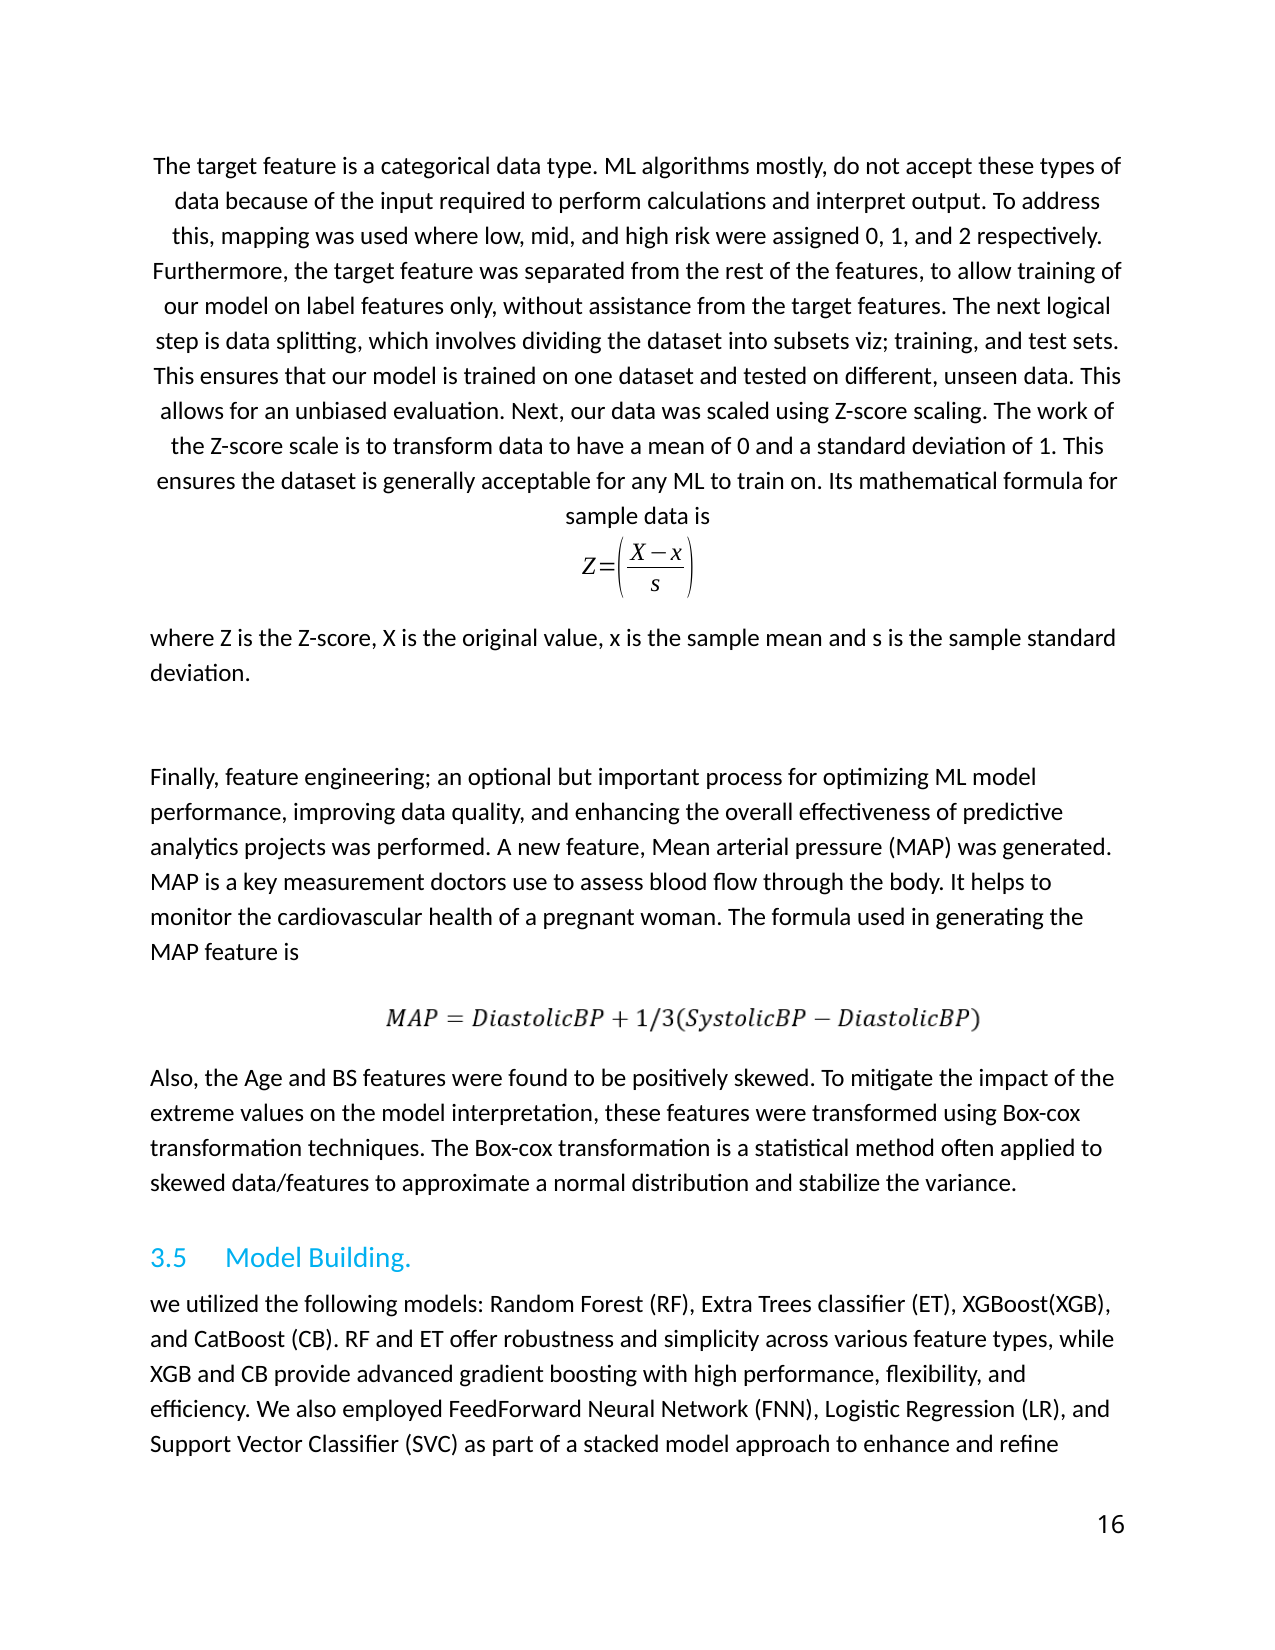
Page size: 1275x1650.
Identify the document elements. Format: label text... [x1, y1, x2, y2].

text Also, the Age and BS features were found to be positively skewed. To mitigate the impact of the extreme values on the model interpretation, these features were transformed using Box-cox transformation techniques. The Box-cox transformation is a statistical method often applied to skewed data/features to approximate a normal distribution and stabilize the variance. [150, 1062, 1125, 1197]
text Finally, feature engineering; an optional but important process for optimizing ML model performance, improving data quality, and enhancing the overall effectiveness of predictive analytics projects was performed. A new feature, Mean arterial pressure (MAP) was generated. MAP is a key measurement doctors use to assess blood flow through the body. It helps to monitor the cardiovascular health of a pregnant woman. The formula used in generating the MAP feature is [150, 761, 1125, 966]
text The target feature is a categorical data type. ML algorithms mostly, do not accept these types of data because of the input required to perform calculations and interpret output. To address this, mapping was used where low, mid, and high risk were assigned 0, 1, and 2 respectively. Furthermore, the target feature was separated from the rest of the features, to allow training of our model on label features only, without assistance from the target features. The next logical step is data splitting, which involves dividing the dataset into subsets viz; training, and test sets. This ensures that our model is trained on one dataset and tested on different, unseen data. This allows for an unbiased evaluation. Next, our data was scaled using Z-score scaling. The work of the Z-score scale is to transform data to have a mean of 0 and a standard deviation of 1. This ensures the dataset is generally acceptable for any ML to train on. Its mathematical formula for sample data is [150, 150, 1125, 601]
text where Z is the Z-score, X is the original value, x is the sample mean and s is the sample standard deviation. [150, 622, 1125, 688]
subtitle 3.5 Model Building. [150, 1239, 1125, 1275]
